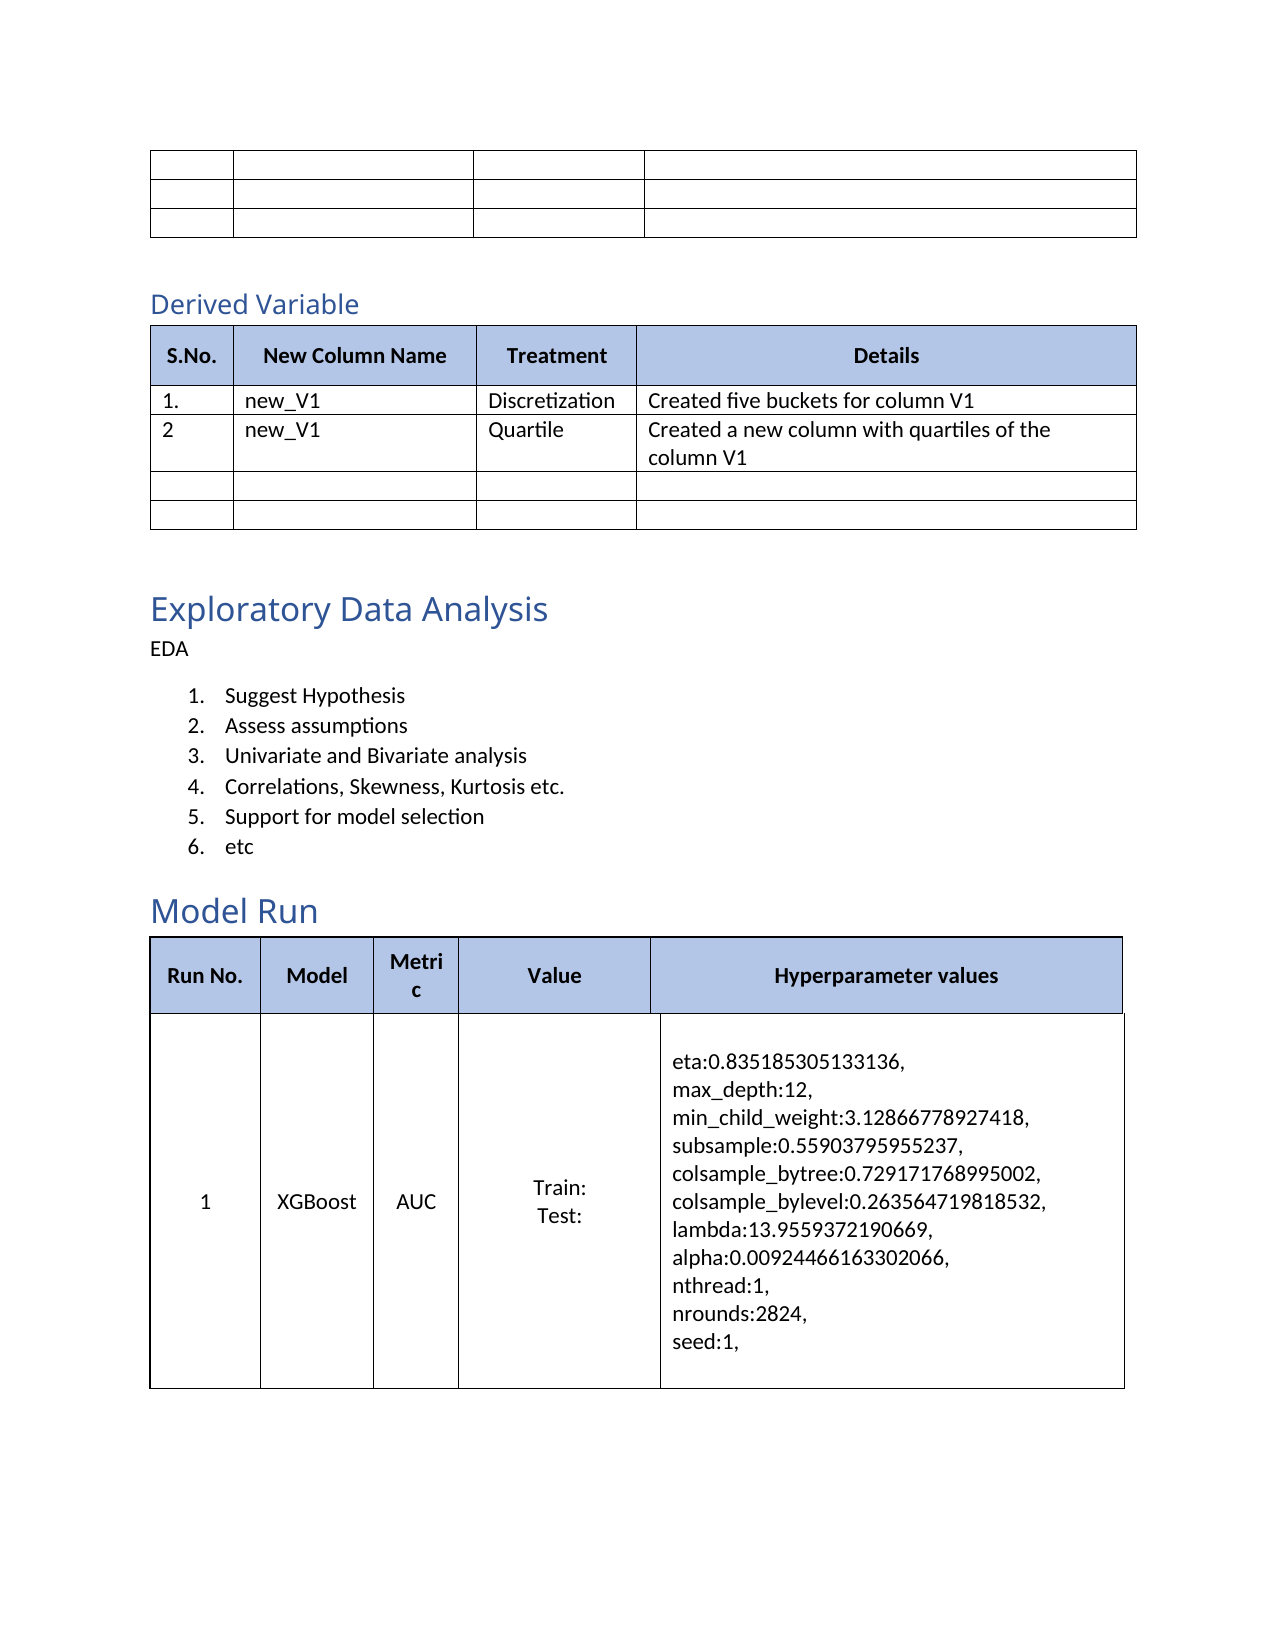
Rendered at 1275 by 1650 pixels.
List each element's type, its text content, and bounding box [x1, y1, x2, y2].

list etc [187, 832, 1125, 860]
table_cell [637, 501, 1136, 529]
table_cell [474, 180, 644, 208]
table_header Hyperparameter values [651, 938, 1122, 1013]
table_cell [151, 180, 233, 208]
table_header Model [261, 938, 373, 1013]
table_cell 1 [151, 1014, 260, 1388]
list Suggest Hypothesis [187, 681, 1125, 709]
table_header Treatment [477, 326, 636, 385]
list Univariate and Bivariate analysis [187, 742, 1125, 769]
subtitle Derived Variable [150, 285, 1125, 322]
table_cell [234, 501, 476, 529]
table_cell [151, 209, 233, 237]
table_cell 1. [151, 386, 233, 414]
table_cell eta:0.835185305133136, max_depth:12, min_child_weight:3.12866778927418, subsample:0.55903795955237, colsample_bytree:0.729171768995002, colsample_bylevel:0.263564719818532, lambda:13.9559372190669, alpha:0.00924466163302066, nthread:1, nrounds:2824, seed:1, [661, 1013, 1124, 1388]
table_cell [645, 209, 1136, 237]
table_cell [477, 501, 636, 529]
table_cell AUC [374, 1014, 458, 1388]
subtitle Exploratory Data Analysis [150, 585, 1125, 631]
table_header Run No. [151, 938, 260, 1013]
table_cell [474, 151, 644, 179]
table_header Value [459, 938, 650, 1013]
table_cell [234, 180, 473, 208]
table_cell Created five buckets for column V1 [637, 386, 1136, 414]
table_cell Created a new column with quartiles of the column V1 [637, 415, 1136, 471]
list Correlations, Skewness, Kurtosis etc. [187, 772, 1125, 800]
table_cell [151, 151, 233, 179]
list Assess assumptions [187, 711, 1125, 739]
table_header Metric [374, 938, 458, 1013]
table_cell XGBoost [261, 1014, 373, 1388]
table_cell 2 [151, 415, 233, 471]
table_cell [151, 472, 233, 500]
text EDA [150, 634, 1125, 662]
table_cell new_V1 [234, 415, 476, 471]
table_header New Column Name [234, 326, 476, 385]
table_cell [234, 209, 473, 237]
table_cell new_V1 [234, 386, 476, 414]
table_cell [151, 501, 233, 529]
table_cell [637, 472, 1136, 500]
table_cell [477, 472, 636, 500]
table_cell [234, 151, 473, 179]
table_cell Quartile [477, 415, 636, 471]
table_cell Discretization [477, 386, 636, 414]
table_cell Train: Test: [459, 1014, 660, 1388]
table_cell [645, 180, 1136, 208]
table_header S.No. [151, 326, 233, 385]
table_cell [474, 209, 644, 237]
subtitle Model Run [150, 887, 1125, 933]
table_cell [645, 151, 1136, 179]
list Support for model selection [187, 802, 1125, 830]
table_header Details [637, 326, 1136, 385]
table_cell [234, 472, 476, 500]
